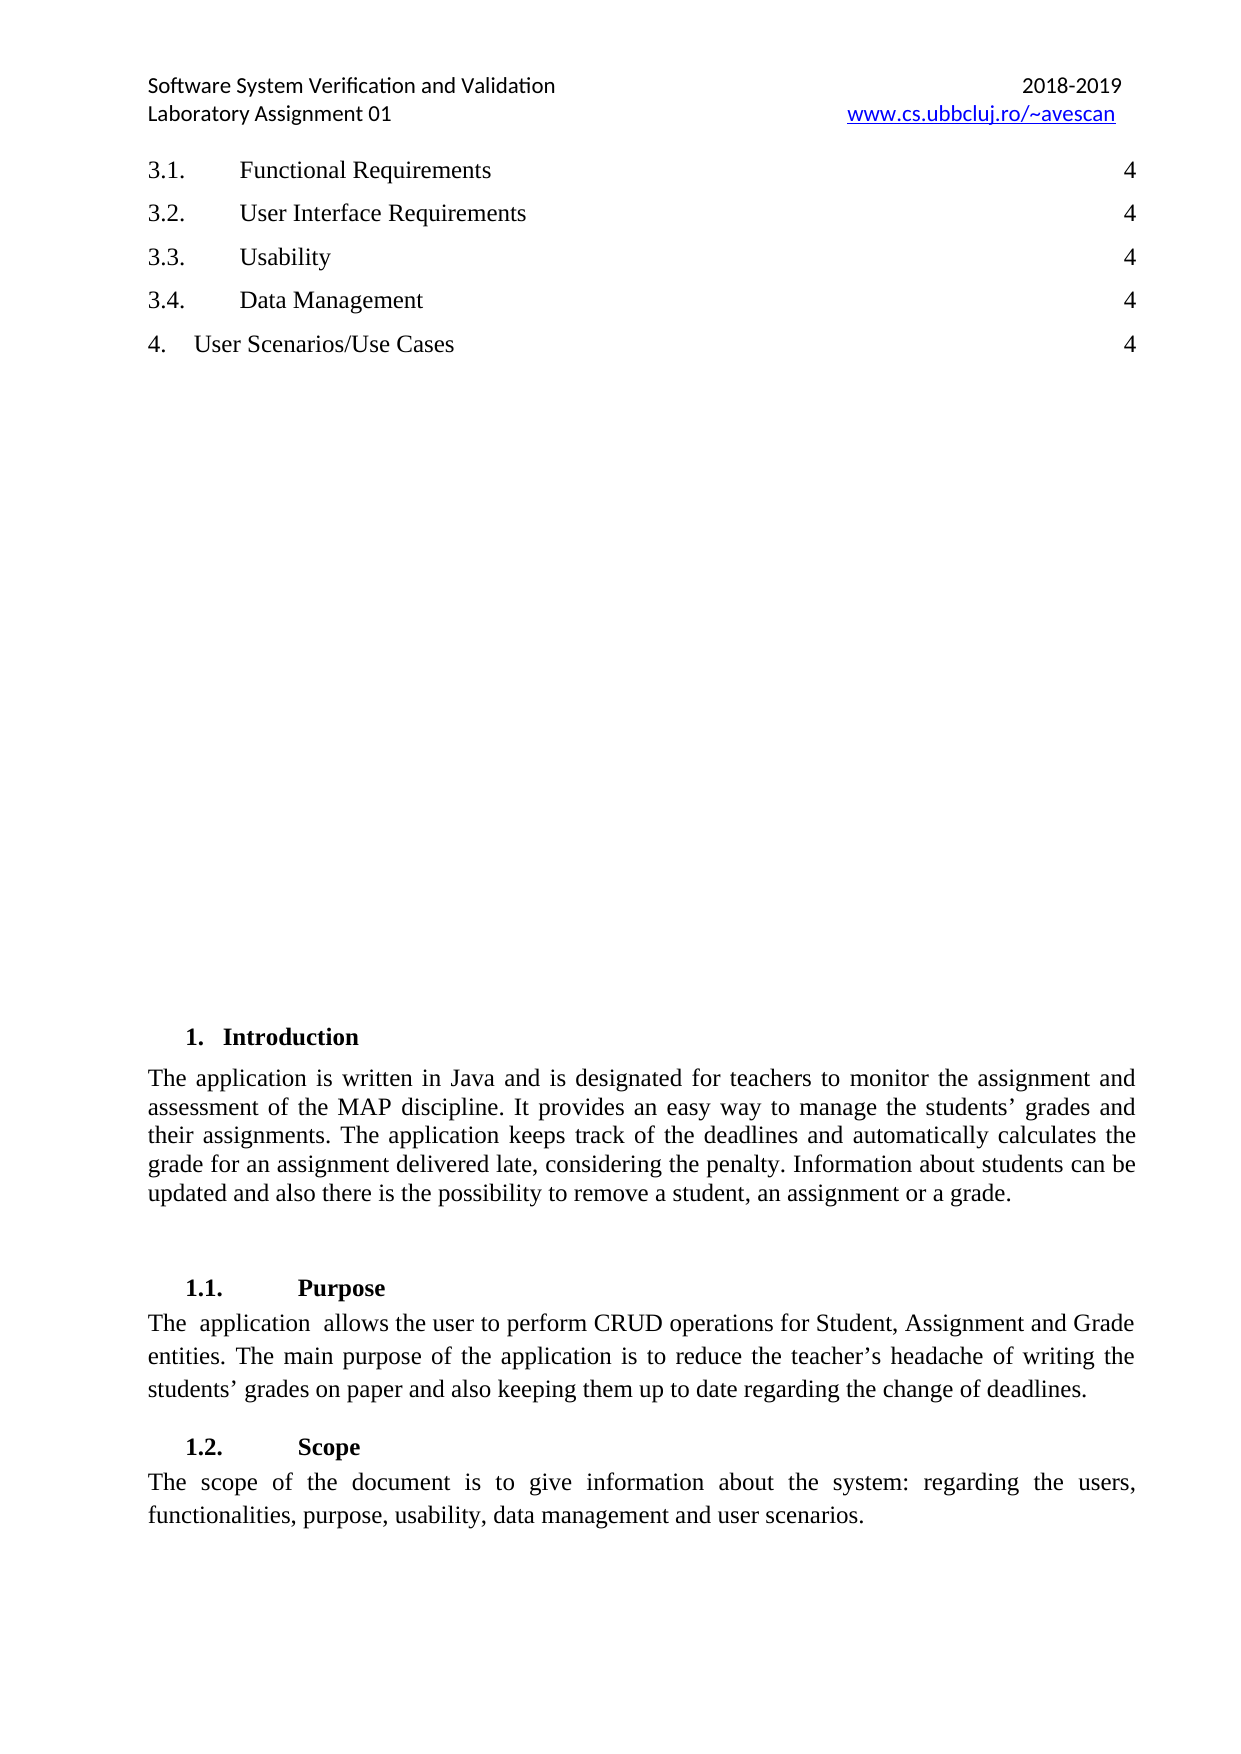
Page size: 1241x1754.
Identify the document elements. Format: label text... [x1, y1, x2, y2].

text The scope of the document is to give information about the system: regarding the users, functionalities, purpose, usability, data management and user scenarios. [148, 1467, 1137, 1529]
subtitle Purpose [185, 1273, 1137, 1302]
text The application is written in Java and is designated for teachers to monitor the assignment and assessment of the MAP discipline. It provides an easy way to manage the students’ grades and their assignments. The application keeps track of the deadlines and automatically calculates the grade for an assignment delivered late, considering the penalty. Information about students can be updated and also there is the possibility to remove a student, an assignment or a grade. [148, 1063, 1137, 1207]
subtitle Scope [185, 1432, 1137, 1461]
text The application allows the user to perform CRUD operations for Student, Assignment and Grade entities. The main purpose of the application is to reduce the teacher’s headache of writing the students’ grades on paper and also keeping them up to date regarding the change of deadlines. [148, 1308, 1137, 1403]
subtitle Introduction [185, 1022, 1137, 1050]
